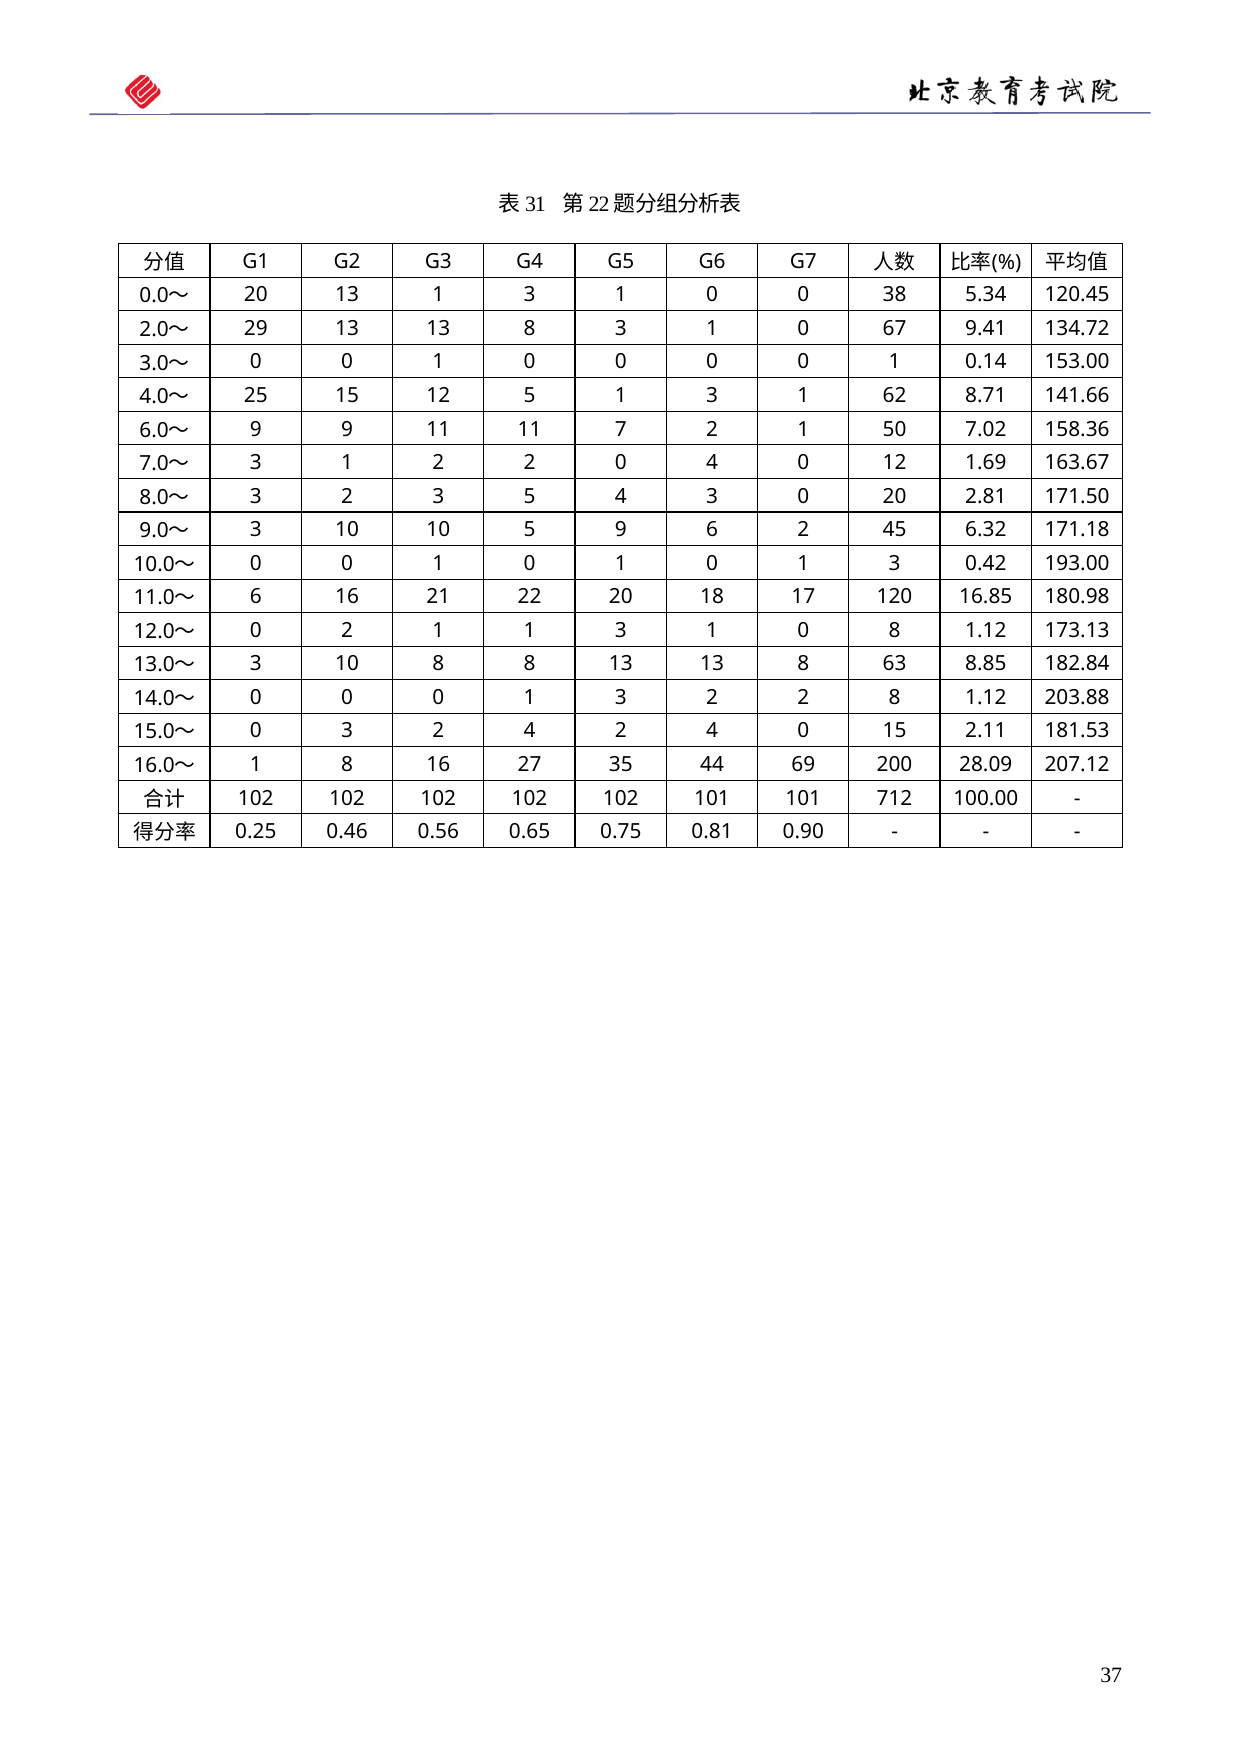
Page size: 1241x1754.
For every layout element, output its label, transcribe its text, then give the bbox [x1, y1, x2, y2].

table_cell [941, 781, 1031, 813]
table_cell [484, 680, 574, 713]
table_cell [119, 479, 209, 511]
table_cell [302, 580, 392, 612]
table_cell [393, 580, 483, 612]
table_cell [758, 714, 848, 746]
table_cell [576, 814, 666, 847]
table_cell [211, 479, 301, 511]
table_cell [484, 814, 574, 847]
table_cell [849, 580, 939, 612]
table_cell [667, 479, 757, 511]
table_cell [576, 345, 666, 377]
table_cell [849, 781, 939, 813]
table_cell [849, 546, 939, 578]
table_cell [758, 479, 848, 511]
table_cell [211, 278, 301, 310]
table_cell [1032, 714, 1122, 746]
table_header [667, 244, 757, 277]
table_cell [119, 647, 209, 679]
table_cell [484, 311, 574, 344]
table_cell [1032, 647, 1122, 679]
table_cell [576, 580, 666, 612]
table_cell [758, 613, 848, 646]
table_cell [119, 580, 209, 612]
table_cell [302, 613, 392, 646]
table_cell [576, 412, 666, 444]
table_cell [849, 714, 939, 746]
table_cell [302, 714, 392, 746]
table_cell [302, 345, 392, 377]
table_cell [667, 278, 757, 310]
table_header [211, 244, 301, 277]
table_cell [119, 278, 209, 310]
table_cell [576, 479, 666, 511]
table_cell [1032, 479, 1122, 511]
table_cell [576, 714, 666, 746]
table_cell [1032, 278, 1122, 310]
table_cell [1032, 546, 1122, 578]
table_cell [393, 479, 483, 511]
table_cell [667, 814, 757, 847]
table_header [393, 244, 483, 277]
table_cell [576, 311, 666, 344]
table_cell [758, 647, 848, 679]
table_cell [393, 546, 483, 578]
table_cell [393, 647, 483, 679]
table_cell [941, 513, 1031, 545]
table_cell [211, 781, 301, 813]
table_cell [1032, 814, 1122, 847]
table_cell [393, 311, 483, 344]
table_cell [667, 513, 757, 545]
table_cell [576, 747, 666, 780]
text 表 31 第22题分组分析表 [118, 186, 1122, 218]
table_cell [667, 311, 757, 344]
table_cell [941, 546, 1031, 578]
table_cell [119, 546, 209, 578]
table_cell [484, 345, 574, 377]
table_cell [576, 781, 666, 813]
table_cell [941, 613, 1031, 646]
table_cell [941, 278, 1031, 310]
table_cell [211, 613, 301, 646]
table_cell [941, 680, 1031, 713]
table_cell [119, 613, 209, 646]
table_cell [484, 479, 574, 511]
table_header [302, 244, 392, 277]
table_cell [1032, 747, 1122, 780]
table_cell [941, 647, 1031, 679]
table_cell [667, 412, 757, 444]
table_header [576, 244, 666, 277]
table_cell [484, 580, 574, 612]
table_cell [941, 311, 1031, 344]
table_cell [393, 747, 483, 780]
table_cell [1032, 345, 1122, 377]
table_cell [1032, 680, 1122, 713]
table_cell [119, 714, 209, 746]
picture [909, 71, 1123, 108]
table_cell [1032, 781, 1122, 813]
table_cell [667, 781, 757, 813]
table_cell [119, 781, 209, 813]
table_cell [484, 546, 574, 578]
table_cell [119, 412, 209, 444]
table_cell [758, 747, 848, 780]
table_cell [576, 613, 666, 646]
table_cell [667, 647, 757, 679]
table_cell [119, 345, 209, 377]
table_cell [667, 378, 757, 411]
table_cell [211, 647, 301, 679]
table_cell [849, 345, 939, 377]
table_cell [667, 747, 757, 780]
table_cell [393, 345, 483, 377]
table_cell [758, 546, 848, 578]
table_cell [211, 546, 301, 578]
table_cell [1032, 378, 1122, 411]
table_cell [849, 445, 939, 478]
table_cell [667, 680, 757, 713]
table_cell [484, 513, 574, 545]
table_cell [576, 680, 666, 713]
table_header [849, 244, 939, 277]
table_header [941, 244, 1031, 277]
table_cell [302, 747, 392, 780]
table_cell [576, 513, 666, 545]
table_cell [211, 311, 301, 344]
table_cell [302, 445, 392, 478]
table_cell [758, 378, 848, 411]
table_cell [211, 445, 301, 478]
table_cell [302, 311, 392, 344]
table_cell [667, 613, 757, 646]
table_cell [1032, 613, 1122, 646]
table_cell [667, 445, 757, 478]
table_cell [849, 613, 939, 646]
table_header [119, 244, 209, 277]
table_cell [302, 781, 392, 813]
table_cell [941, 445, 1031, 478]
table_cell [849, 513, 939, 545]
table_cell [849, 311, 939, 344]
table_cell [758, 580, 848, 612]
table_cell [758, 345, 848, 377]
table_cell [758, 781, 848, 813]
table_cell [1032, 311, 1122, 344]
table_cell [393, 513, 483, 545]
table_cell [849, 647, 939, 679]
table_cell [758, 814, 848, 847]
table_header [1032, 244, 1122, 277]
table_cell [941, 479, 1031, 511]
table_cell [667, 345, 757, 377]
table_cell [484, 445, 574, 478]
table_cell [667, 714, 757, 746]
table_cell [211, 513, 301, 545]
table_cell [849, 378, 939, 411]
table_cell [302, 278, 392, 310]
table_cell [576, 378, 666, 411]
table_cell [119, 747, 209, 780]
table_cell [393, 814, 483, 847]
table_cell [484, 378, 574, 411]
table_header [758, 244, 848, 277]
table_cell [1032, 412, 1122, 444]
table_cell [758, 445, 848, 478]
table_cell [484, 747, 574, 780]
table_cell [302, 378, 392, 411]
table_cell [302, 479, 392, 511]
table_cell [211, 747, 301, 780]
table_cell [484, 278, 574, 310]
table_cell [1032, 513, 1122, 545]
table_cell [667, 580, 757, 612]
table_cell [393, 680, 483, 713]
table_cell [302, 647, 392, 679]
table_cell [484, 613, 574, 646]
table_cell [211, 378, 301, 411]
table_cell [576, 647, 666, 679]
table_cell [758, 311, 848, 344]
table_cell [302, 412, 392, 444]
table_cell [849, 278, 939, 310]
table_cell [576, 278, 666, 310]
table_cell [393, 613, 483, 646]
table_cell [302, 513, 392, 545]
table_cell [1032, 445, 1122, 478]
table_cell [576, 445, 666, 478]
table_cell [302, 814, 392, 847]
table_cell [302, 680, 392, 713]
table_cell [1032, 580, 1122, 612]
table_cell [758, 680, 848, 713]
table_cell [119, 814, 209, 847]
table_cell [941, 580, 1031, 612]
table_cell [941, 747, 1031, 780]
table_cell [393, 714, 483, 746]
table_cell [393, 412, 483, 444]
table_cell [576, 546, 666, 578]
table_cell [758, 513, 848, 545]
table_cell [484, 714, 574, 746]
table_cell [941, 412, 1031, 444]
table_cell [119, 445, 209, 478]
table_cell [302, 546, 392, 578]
picture [118, 71, 170, 114]
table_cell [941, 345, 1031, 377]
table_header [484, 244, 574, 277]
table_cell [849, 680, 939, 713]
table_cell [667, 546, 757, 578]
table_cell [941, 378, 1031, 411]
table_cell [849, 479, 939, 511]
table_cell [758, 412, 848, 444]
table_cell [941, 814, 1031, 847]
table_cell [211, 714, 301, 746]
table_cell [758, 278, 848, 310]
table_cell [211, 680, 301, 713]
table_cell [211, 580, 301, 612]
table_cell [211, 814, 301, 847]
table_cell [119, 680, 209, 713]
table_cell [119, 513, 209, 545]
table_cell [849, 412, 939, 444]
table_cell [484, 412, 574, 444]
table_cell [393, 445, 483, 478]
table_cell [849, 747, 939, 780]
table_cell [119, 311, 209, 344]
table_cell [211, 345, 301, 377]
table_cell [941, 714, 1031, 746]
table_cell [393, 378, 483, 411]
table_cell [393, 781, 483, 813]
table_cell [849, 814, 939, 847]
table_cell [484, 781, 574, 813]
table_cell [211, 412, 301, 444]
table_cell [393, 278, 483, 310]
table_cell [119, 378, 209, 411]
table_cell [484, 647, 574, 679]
